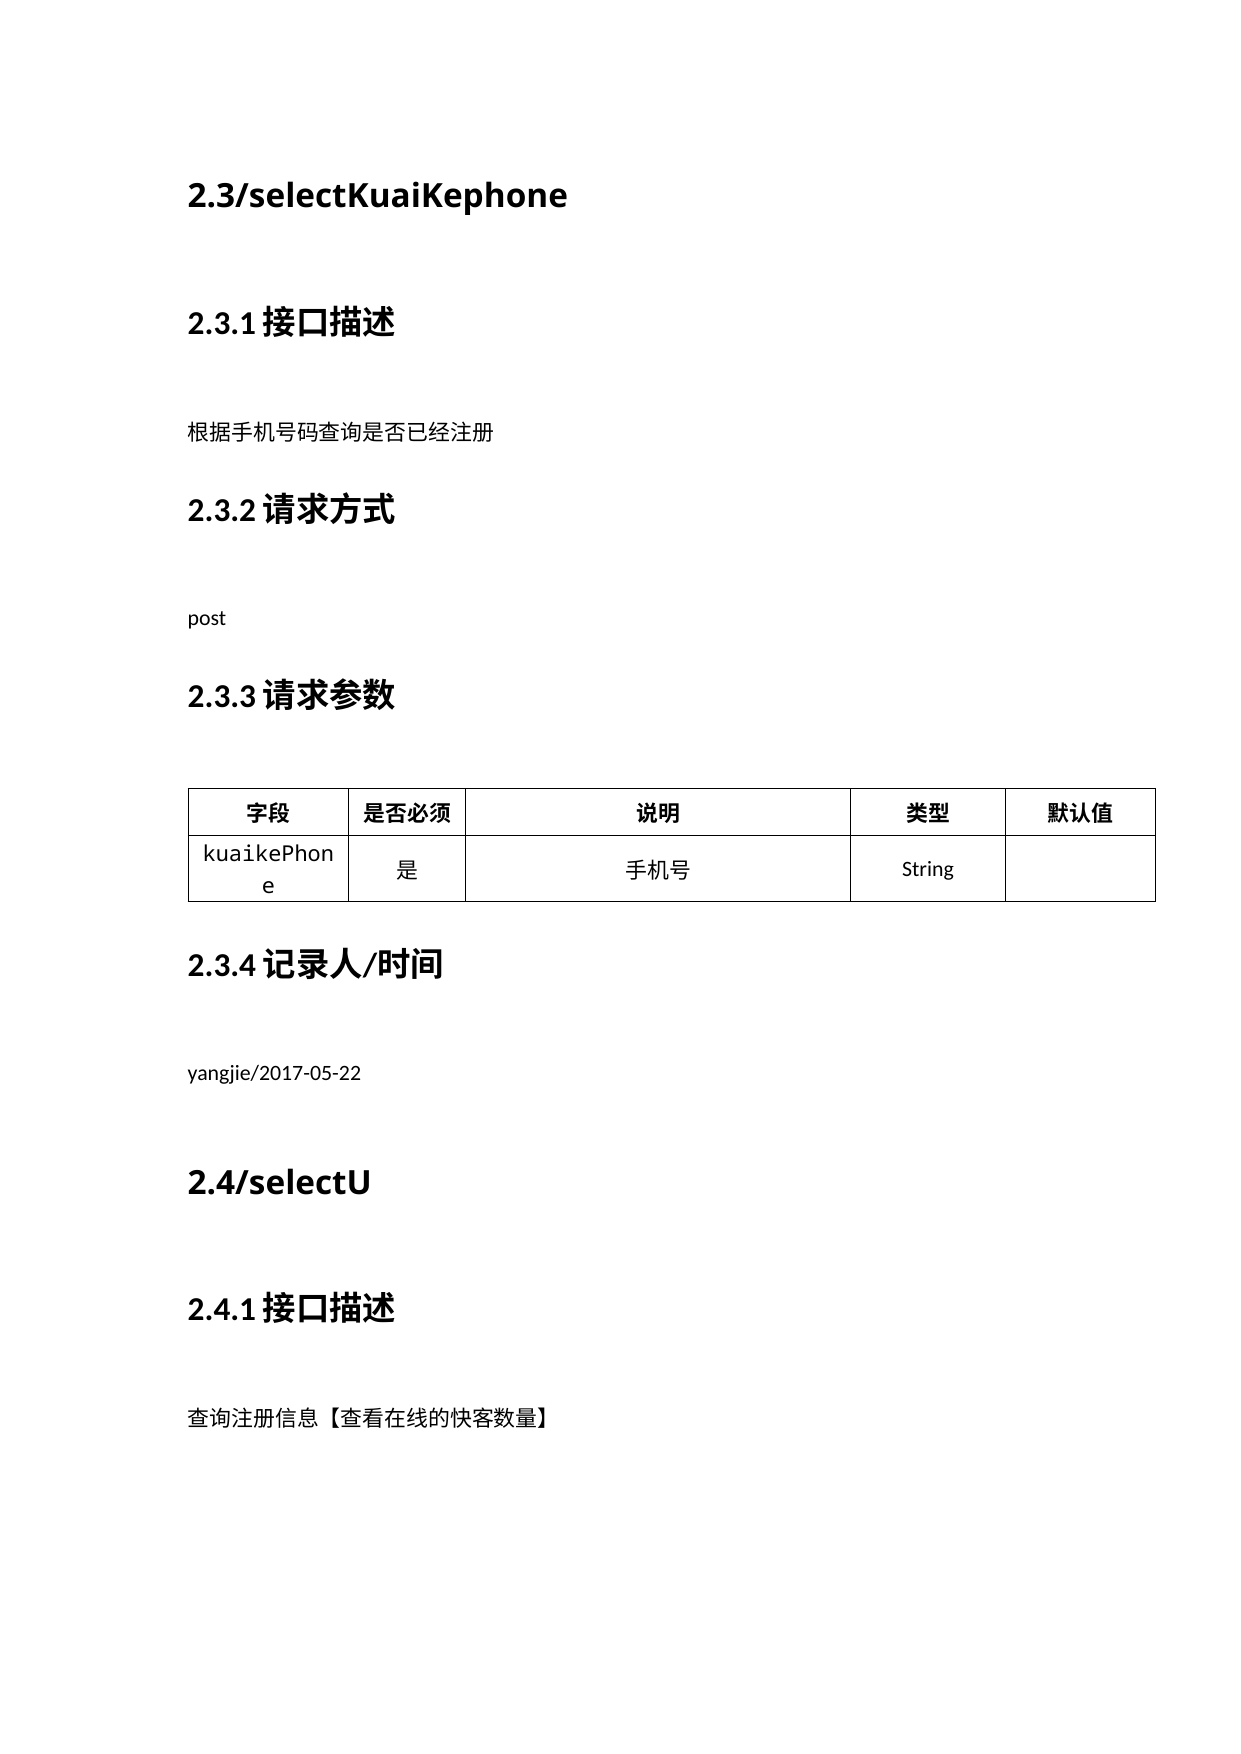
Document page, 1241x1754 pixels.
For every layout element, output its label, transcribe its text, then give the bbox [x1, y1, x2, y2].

table_cell kuaikePhone [189, 836, 348, 901]
subtitle 2.3/selectKuaiKephone [187, 162, 1053, 227]
table_header 说明 [466, 789, 850, 835]
table_header 默认值 [1006, 789, 1155, 835]
table_cell 是 [349, 836, 465, 901]
text 查询注册信息【查看在线的快客数量】 [187, 1401, 1053, 1433]
subtitle 2.3.1接口描述 [187, 287, 1053, 352]
table_cell String [851, 836, 1005, 901]
subtitle 2.4.1接口描述 [187, 1274, 1053, 1339]
text post [187, 601, 1053, 634]
subtitle 2.3.2请求方式 [187, 474, 1053, 539]
table_cell 手机号 [466, 836, 850, 901]
table_cell [1006, 836, 1155, 901]
table_header 类型 [851, 789, 1005, 835]
table_header 是否必须 [349, 789, 465, 835]
subtitle 2.4/selectU [187, 1149, 1053, 1214]
table_header 字段 [189, 789, 348, 835]
subtitle 2.3.4记录人/时间 [187, 929, 1053, 994]
subtitle 2.3.3请求参数 [187, 661, 1053, 726]
text yangjie/2017-05-22 [187, 1057, 1053, 1089]
text 根据手机号码查询是否已经注册 [187, 414, 1053, 447]
